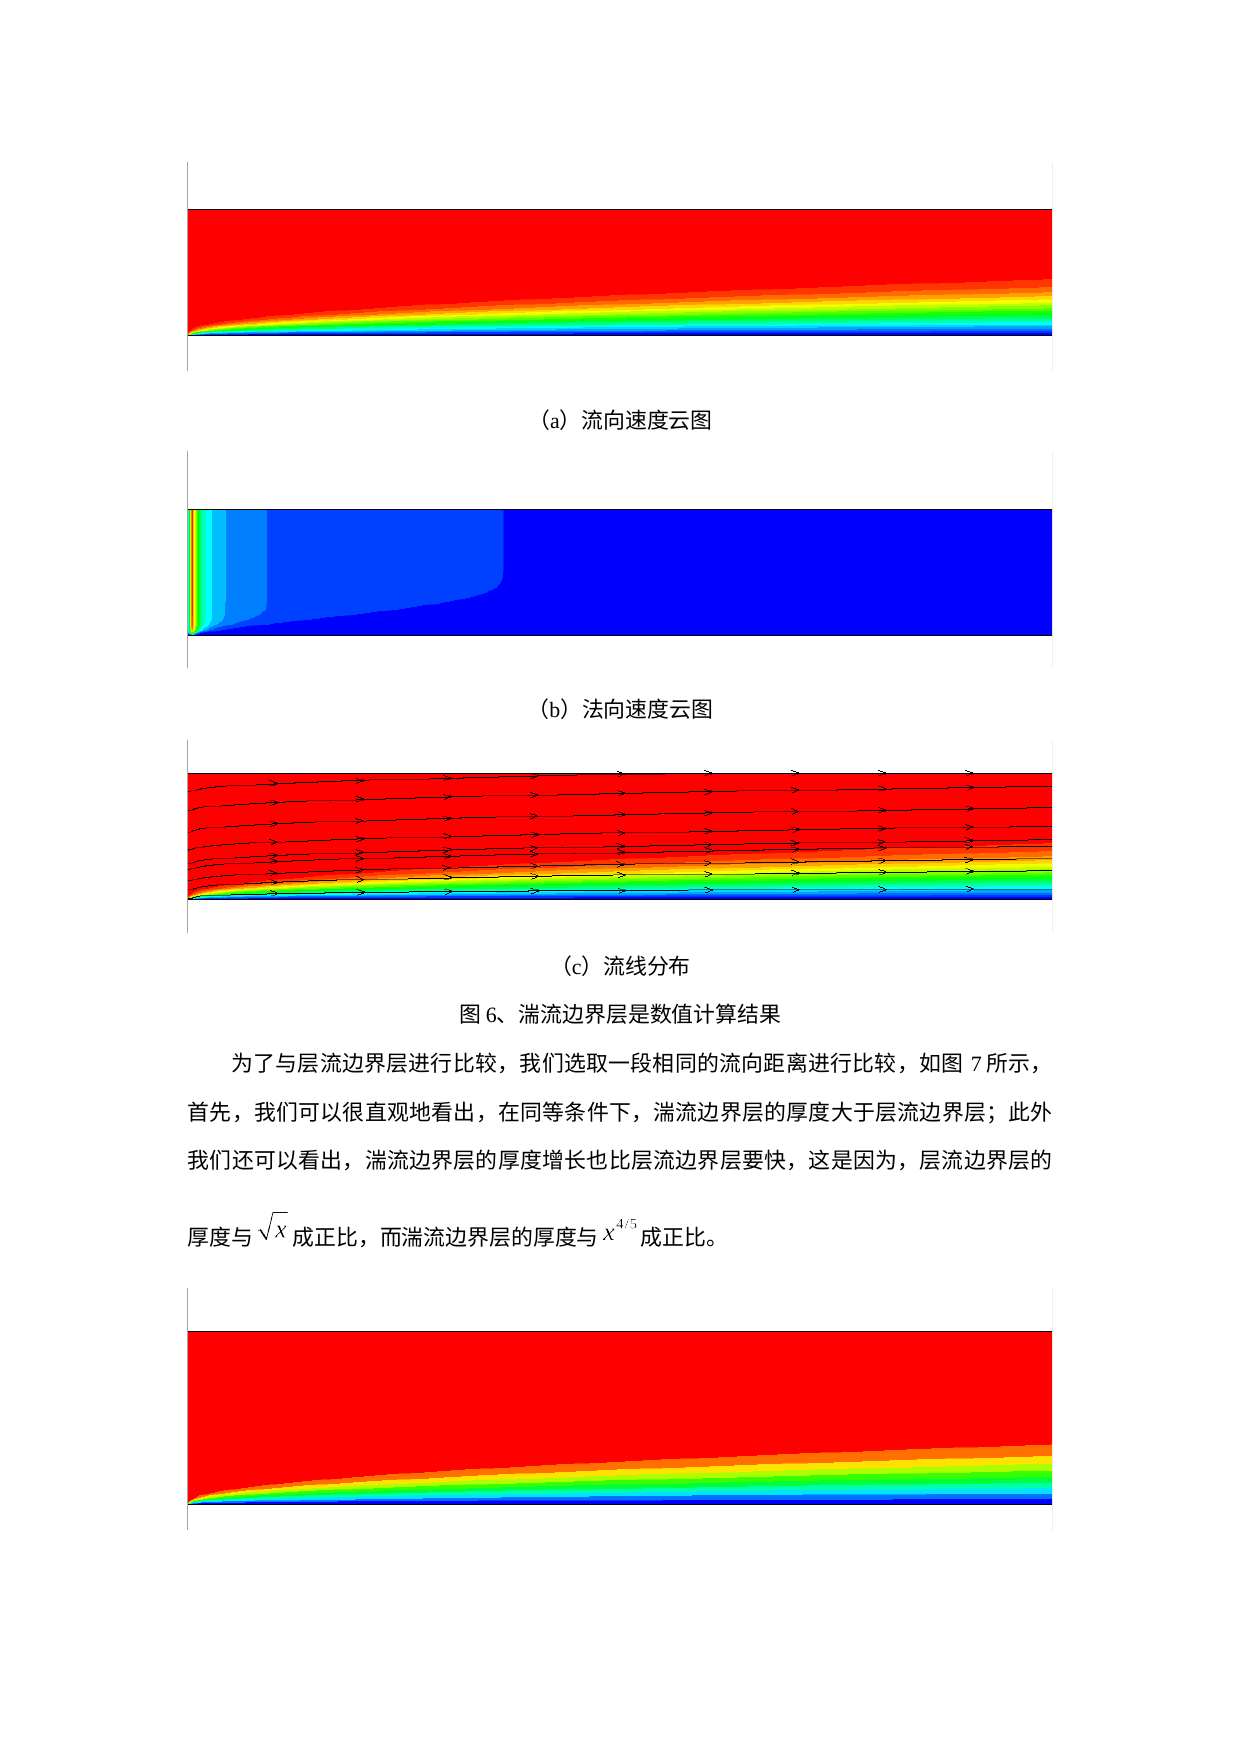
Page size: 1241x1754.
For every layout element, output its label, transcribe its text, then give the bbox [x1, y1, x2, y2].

picture [187, 740, 1053, 933]
picture [187, 1288, 1053, 1530]
text 图6、湍流边界层是数值计算结果 [187, 997, 1053, 1029]
text （b）法向速度云图 [187, 692, 1053, 724]
text （c）流线分布 [187, 949, 1053, 981]
picture [187, 162, 1053, 371]
text 为了与层流边界层进行比较，我们选取一段相同的流向距离进行比较，如图7所示，首先，我们可以很直观地看出，在同等条件下，湍流边界层的厚度大于层流边界层；此外，我们还可以看出，湍流边界层的厚度增长也比层流边界层要快，这是因为，层流边界层的厚度与成正比，而湍流边界层的厚度与成正比。 [187, 1045, 1053, 1273]
picture [187, 451, 1053, 668]
text （a）流向速度云图 [187, 403, 1053, 435]
